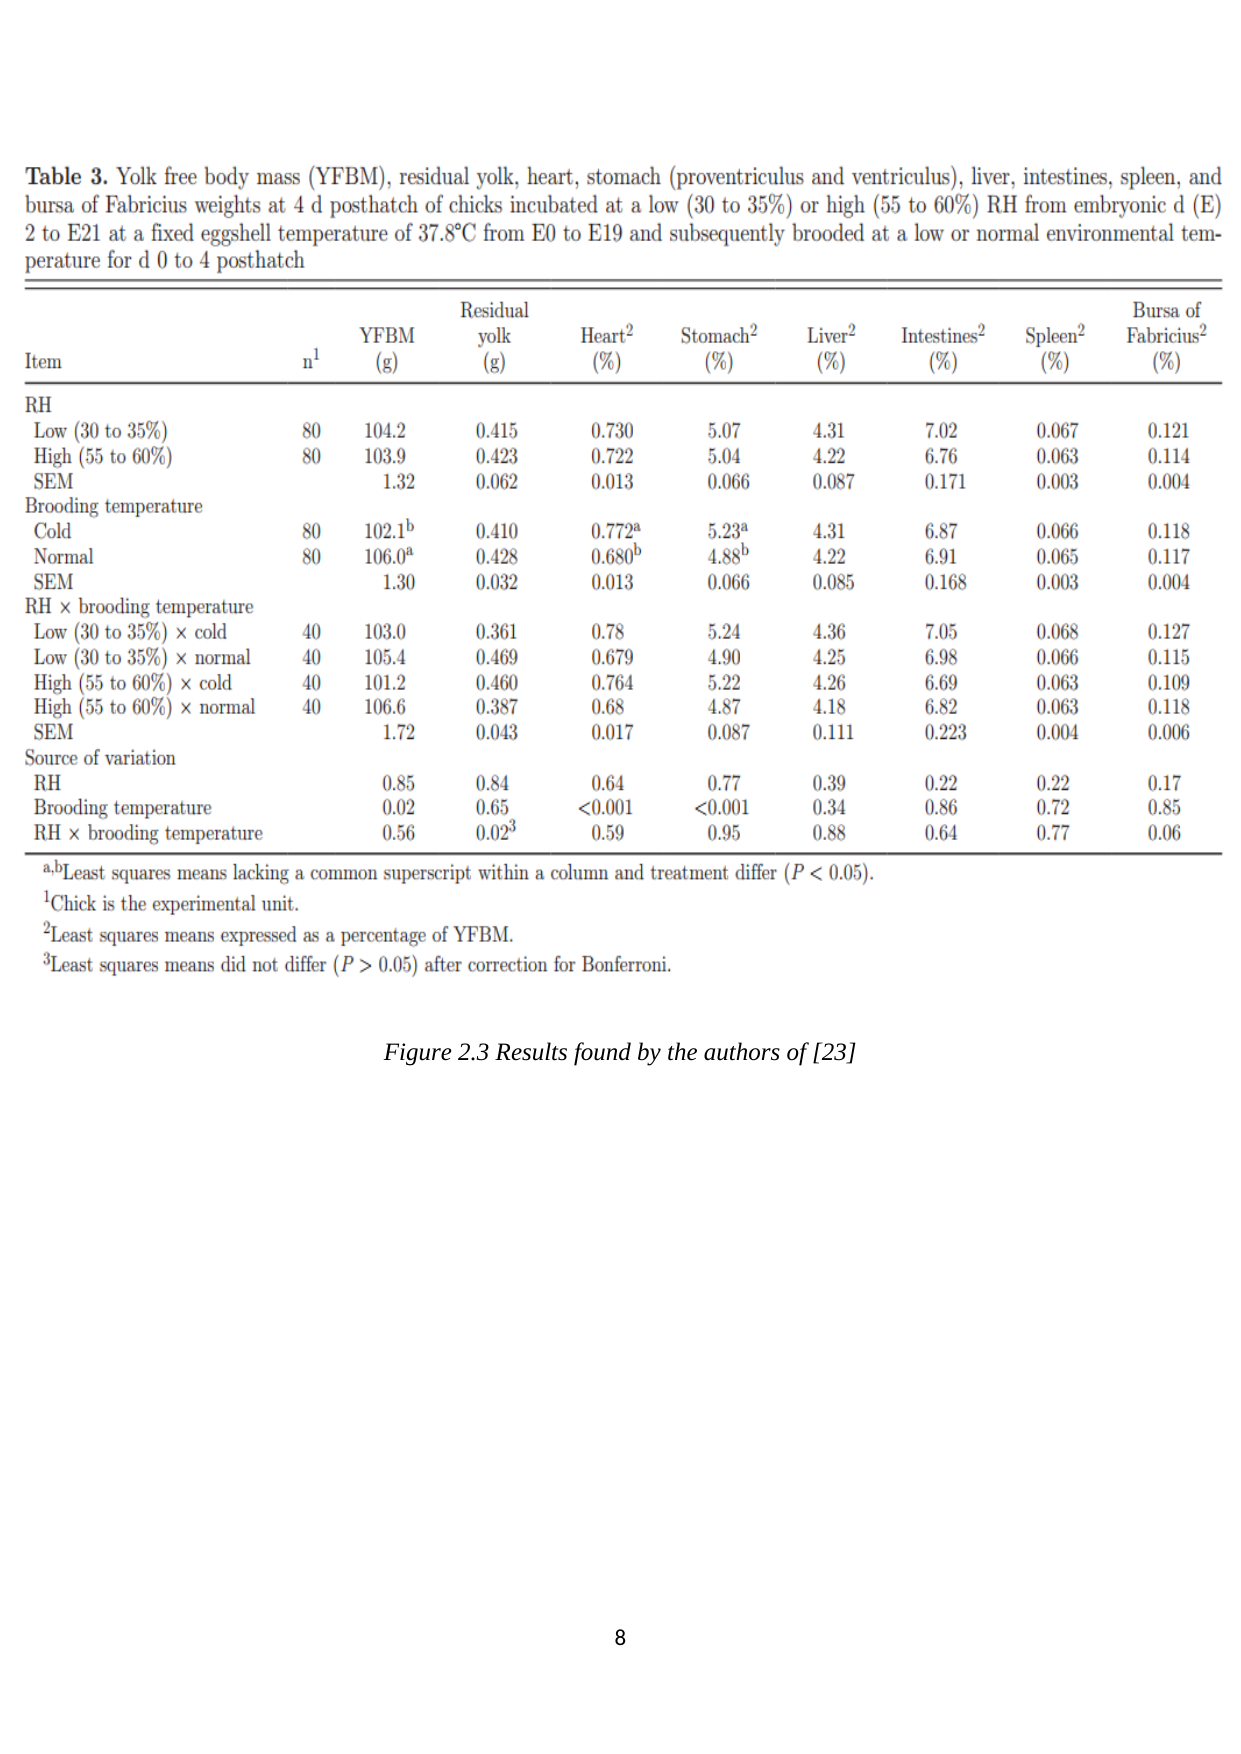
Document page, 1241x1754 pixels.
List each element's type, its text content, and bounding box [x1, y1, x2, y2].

text Figure 2.3 Results found by the authors of [23] [150, 1037, 1090, 1066]
picture [2, 150, 1241, 1007]
